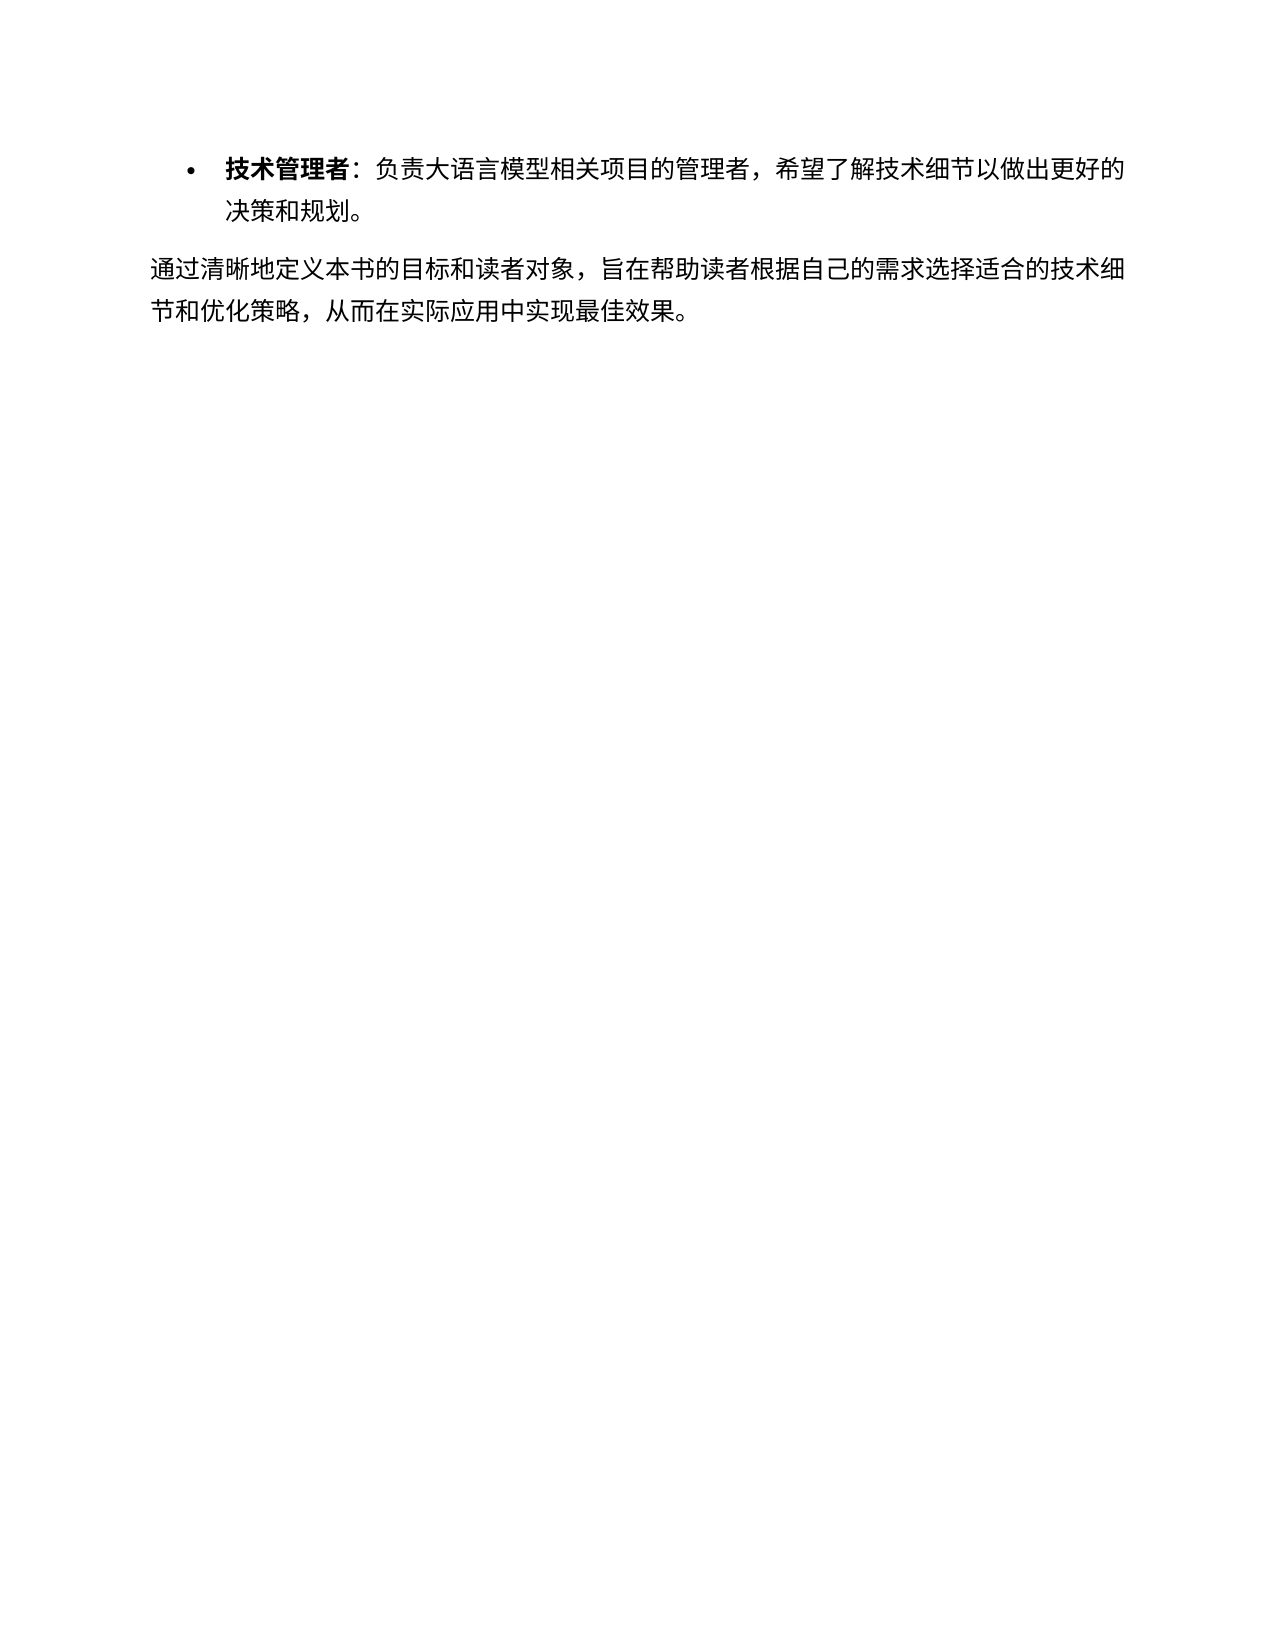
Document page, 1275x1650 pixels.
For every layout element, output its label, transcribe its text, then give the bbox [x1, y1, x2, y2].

list 技术管理者：负责大语言模型相关项目的管理者，希望了解技术细节以做出更好的决策和规划。 [187, 150, 1125, 228]
text 通过清晰地定义本书的目标和读者对象，旨在帮助读者根据自己的需求选择适合的技术细节和优化策略，从而在实际应用中实现最佳效果。 [150, 250, 1125, 328]
